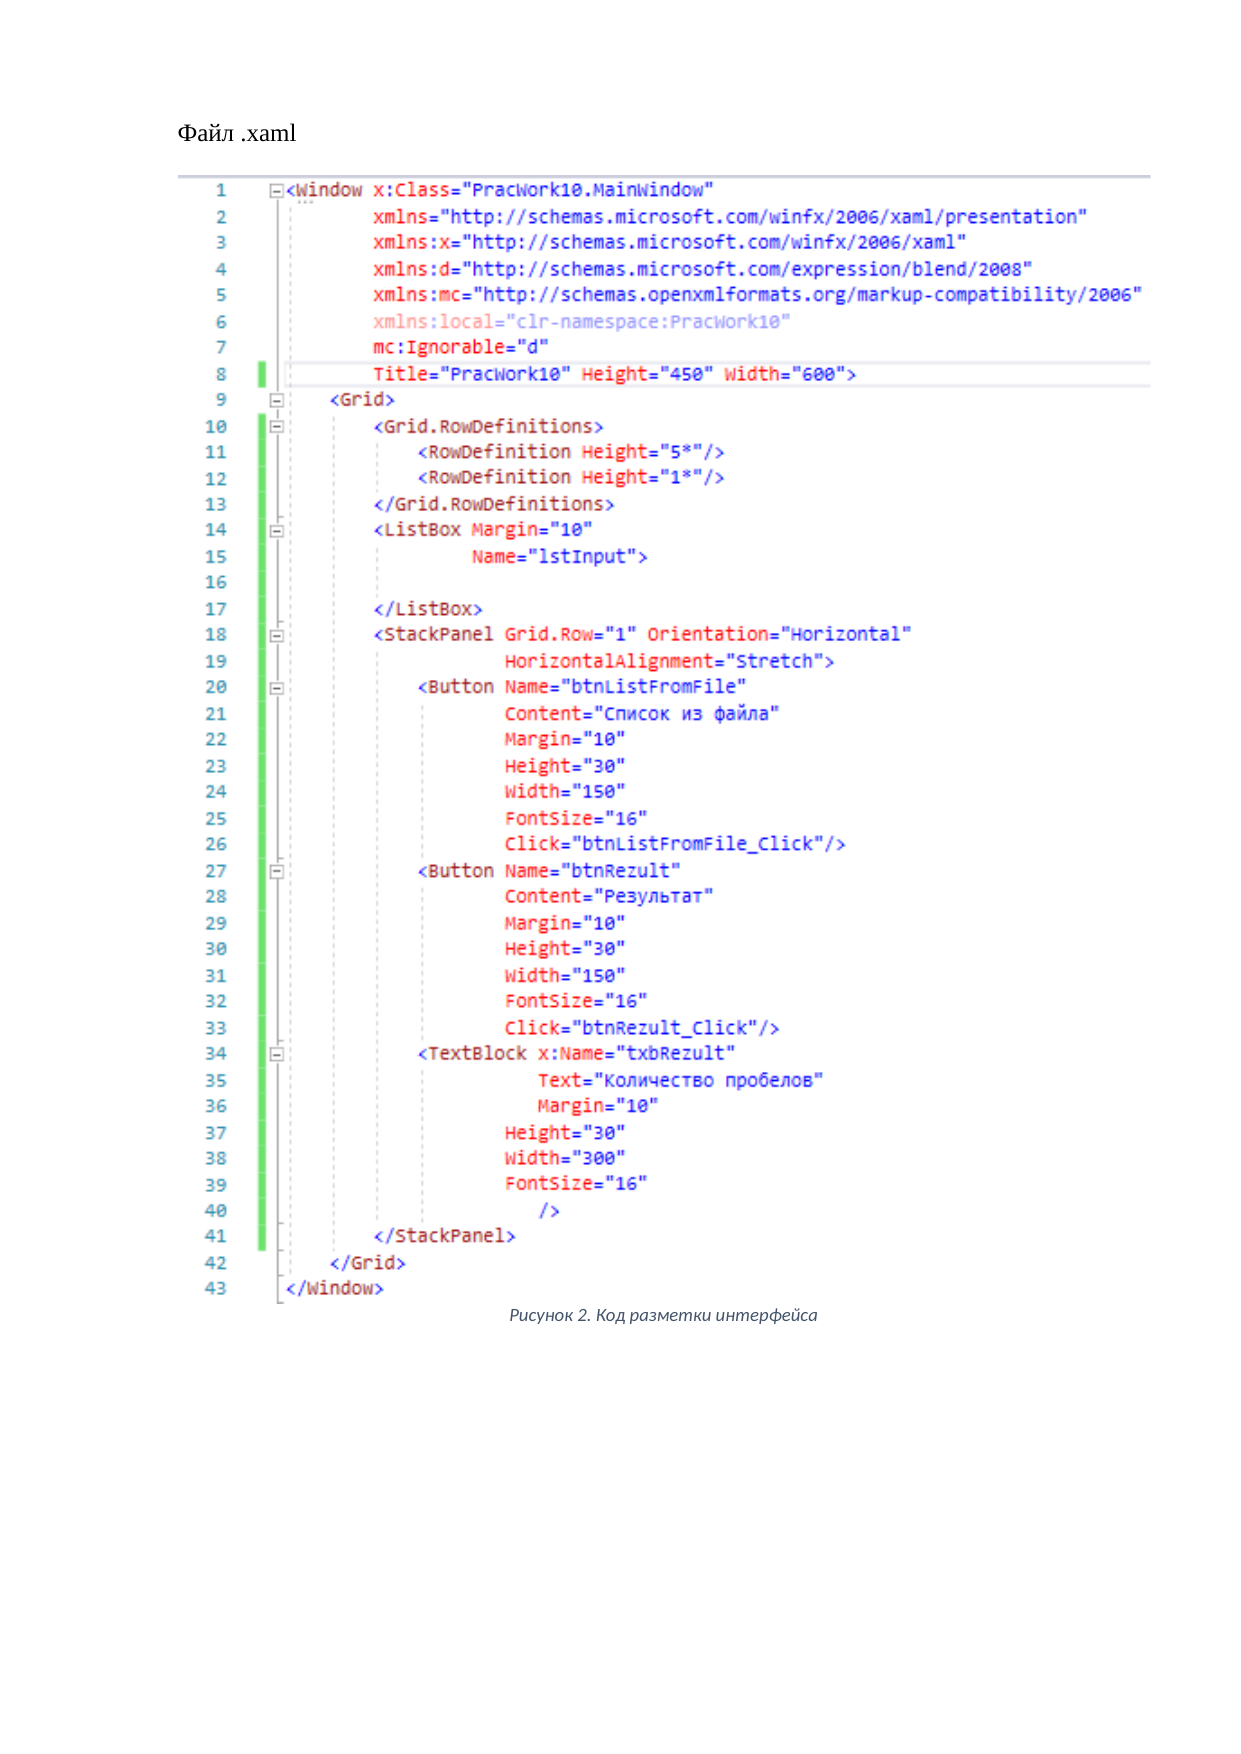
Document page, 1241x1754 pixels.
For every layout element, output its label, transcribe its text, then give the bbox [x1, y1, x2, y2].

text Файл .xaml [177, 118, 1152, 147]
picture [178, 175, 1151, 1304]
